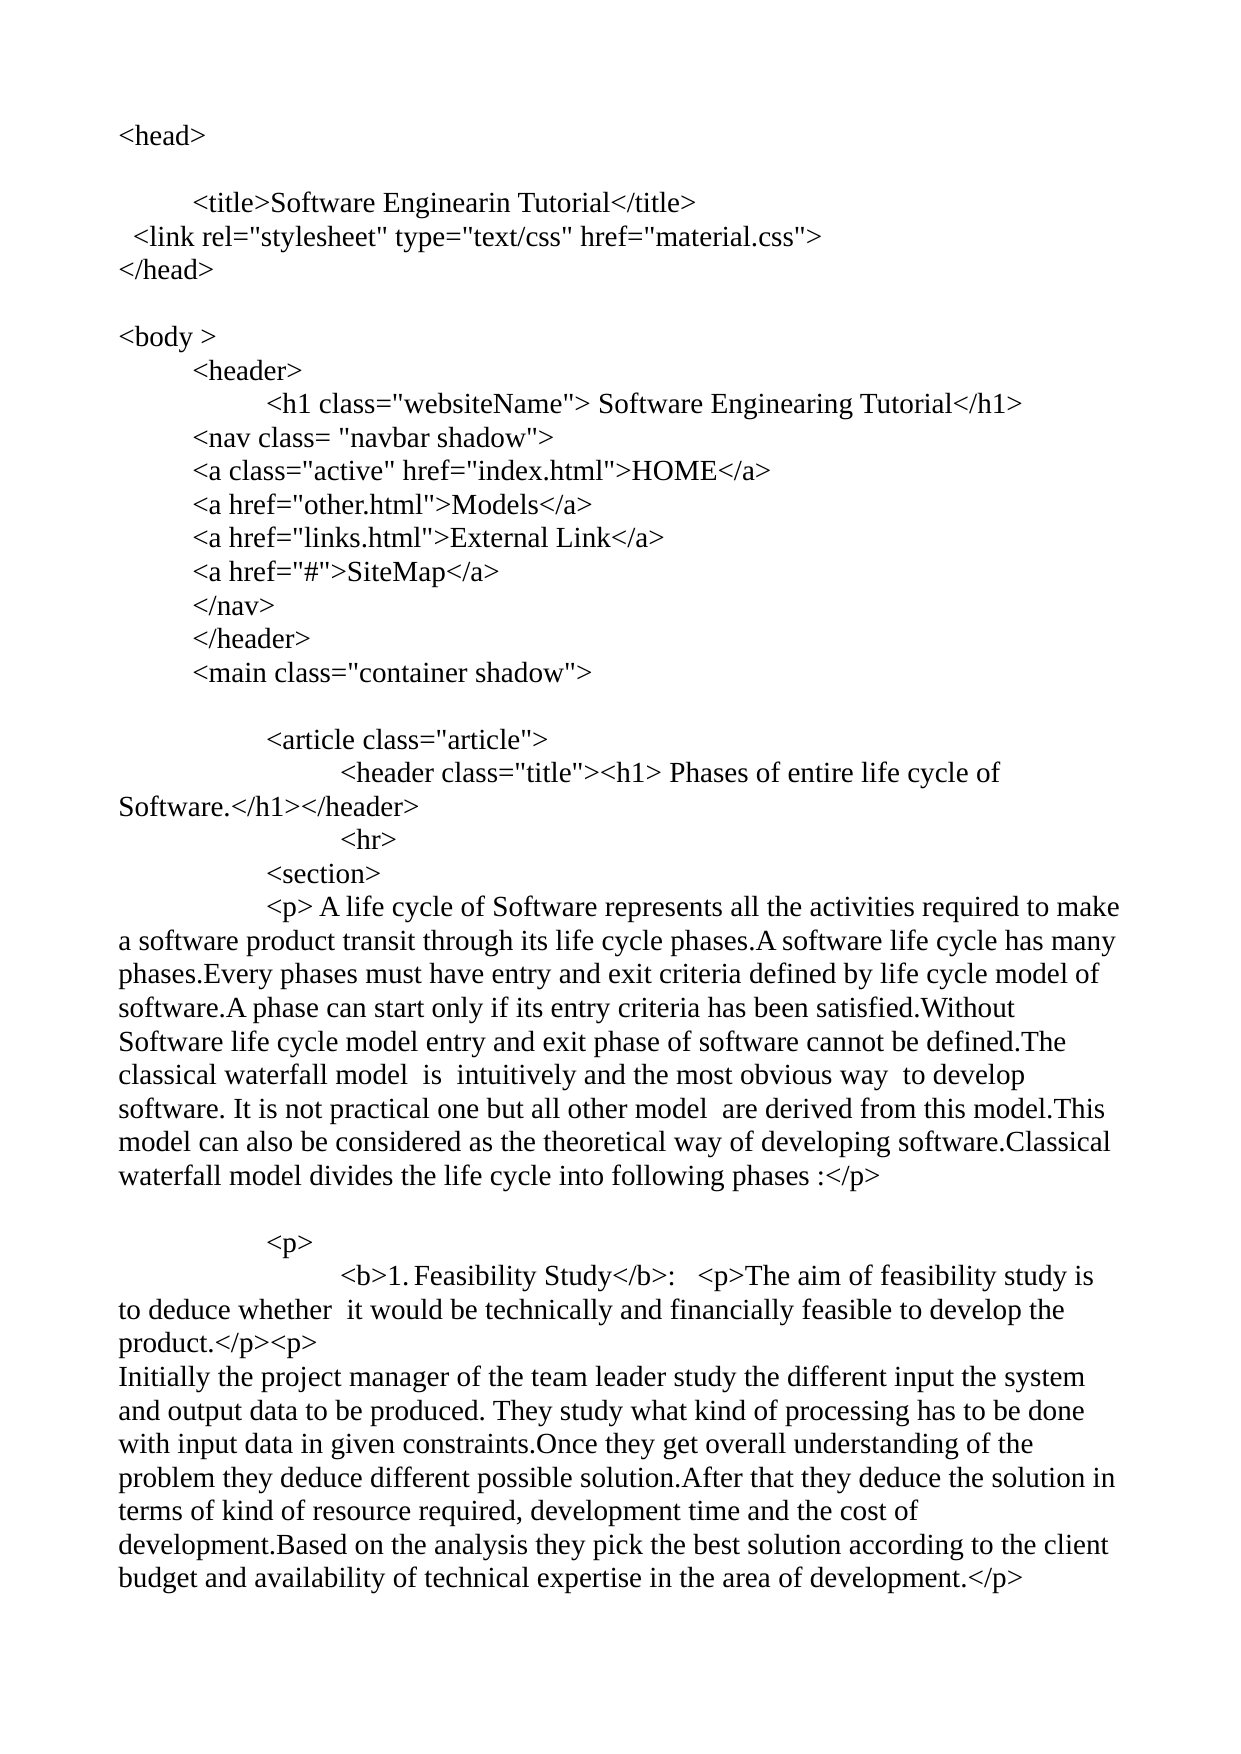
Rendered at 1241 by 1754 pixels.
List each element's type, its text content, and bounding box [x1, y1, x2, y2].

text <header class="title"><h1> Phases of entire life cycle of Software.</h1></header> [118, 755, 1122, 822]
text <a href="#">SiteMap</a> [118, 554, 1122, 588]
text <h1 class="websiteName"> Software Enginearing Tutorial</h1> [118, 386, 1122, 420]
text <header> [118, 353, 1122, 386]
text </head> [118, 252, 1122, 286]
text <p> [118, 1225, 1122, 1258]
text <article class="article"> [118, 722, 1122, 755]
text </nav> [118, 588, 1122, 621]
text <a href="other.html">Models</a> [118, 487, 1122, 521]
text </header> [118, 621, 1122, 655]
text <a href="links.html">External Link</a> [118, 521, 1122, 554]
text <section> [118, 856, 1122, 889]
text <b>1. Feasibility Study</b>: <p>The aim of feasibility study is to deduce whether it would be technically and financially feasible to develop the product.</p><p> [118, 1258, 1122, 1359]
text <a class="active" href="index.html">HOME</a> [118, 453, 1122, 487]
text Initially the project manager of the team leader study the different input the system and output data to be produced. They study what kind of processing has to be done with input data in given constraints.Once they get overall understanding of the problem they deduce different possible solution.After that they deduce the solution in terms of kind of resource required, development time and the cost of development.Based on the analysis they pick the best solution according to the client budget and availability of technical expertise in the area of development.</p> [118, 1359, 1122, 1594]
text <p> A life cycle of Software represents all the activities required to make a software product transit through its life cycle phases.A software life cycle has many phases.Every phases must have entry and exit criteria defined by life cycle model of software.A phase can start only if its entry criteria has been satisfied.Without Software life cycle model entry and exit phase of software cannot be defined.The classical waterfall model is intuitively and the most obvious way to develop software. It is not practical one but all other model are derived from this model.This model can also be considered as the theoretical way of developing software.Classical waterfall model divides the life cycle into following phases :</p> [118, 889, 1122, 1191]
text <head> [118, 118, 1122, 152]
text <title>Software Enginearin Tutorial</title> [118, 185, 1122, 219]
text <hr> [118, 822, 1122, 856]
text <main class="container shadow"> [118, 655, 1122, 688]
text <body > [118, 319, 1122, 353]
text <nav class= "navbar shadow"> [118, 420, 1122, 453]
text <link rel="stylesheet" type="text/css" href="material.css"> [118, 219, 1122, 252]
